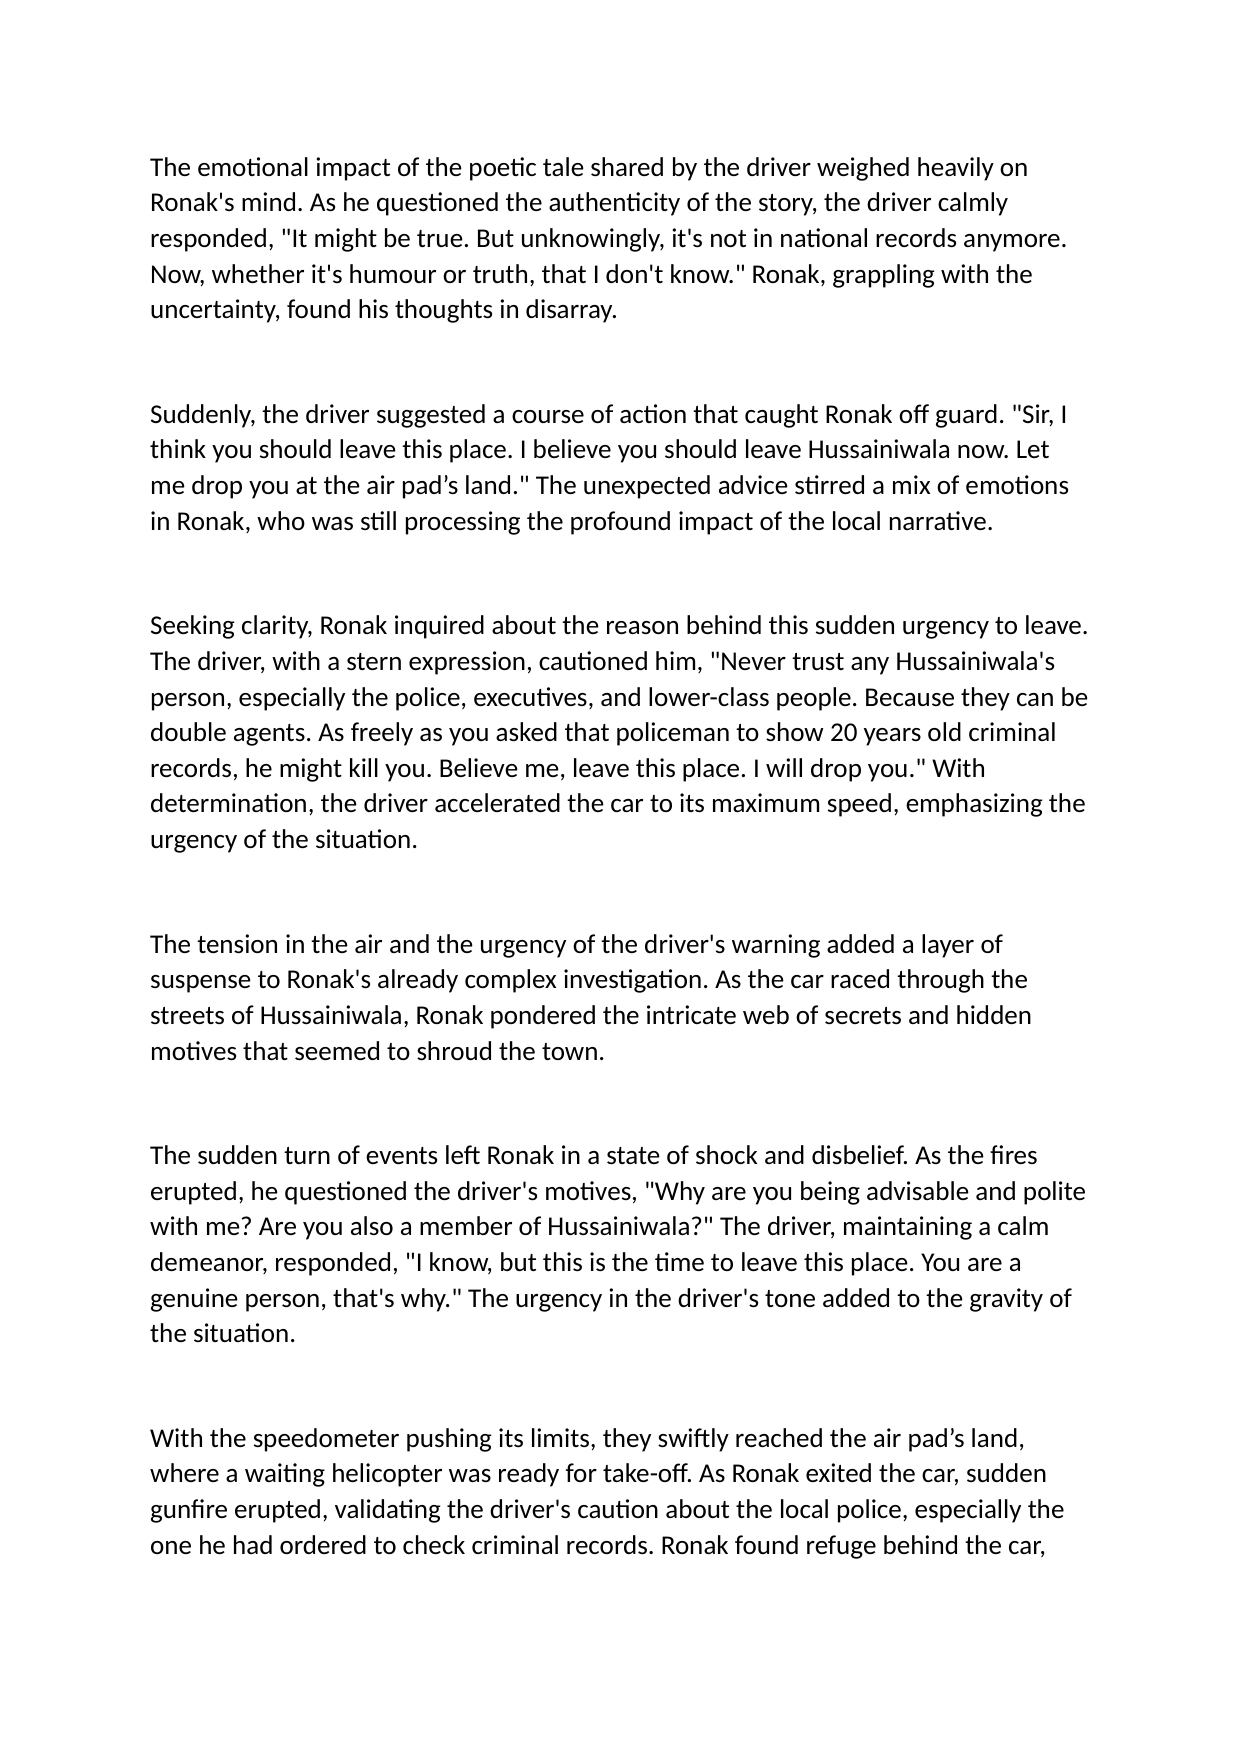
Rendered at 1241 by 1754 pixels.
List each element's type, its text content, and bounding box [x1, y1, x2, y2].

text Seeking clarity, Ronak inquired about the reason behind this sudden urgency to leave. The driver, with a stern expression, cautioned him, "Never trust any Hussainiwala's person, especially the police, executives, and lower-class people. Because they can be double agents. As freely as you asked that policeman to show 20 years old criminal records, he might kill you. Believe me, leave this place. I will drop you." With determination, the driver accelerated the car to its maximum speed, emphasizing the urgency of the situation. [150, 608, 1090, 855]
text The sudden turn of events left Ronak in a state of shock and disbelief. As the fires erupted, he questioned the driver's motives, "Why are you being advisable and polite with me? Are you also a member of Hussainiwala?" The driver, maintaining a calm demeanor, responded, "I know, but this is the time to leave this place. You are a genuine person, that's why." The urgency in the driver's tone added to the gravity of the situation. [150, 1138, 1090, 1349]
text The emotional impact of the poetic tale shared by the driver weighed heavily on Ronak's mind. As he questioned the authenticity of the story, the driver calmly responded, "It might be true. But unknowingly, it's not in national records anymore. Now, whether it's humour or truth, that I don't know." Ronak, grappling with the uncertainty, found his thoughts in disarray. [150, 150, 1090, 326]
text The tension in the air and the urgency of the driver's warning added a layer of suspense to Ronak's already complex investigation. As the car raced through the streets of Hussainiwala, Ronak pondered the intricate web of secrets and hidden motives that seemed to shroud the town. [150, 927, 1090, 1067]
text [150, 1421, 1090, 1561]
text Suddenly, the driver suggested a course of action that caught Ronak off guard. "Sir, I think you should leave this place. I believe you should leave Hussainiwala now. Let me drop you at the air pad’s land." The unexpected advice stirred a mix of emotions in Ronak, who was still processing the profound impact of the local narrative. [150, 397, 1090, 537]
